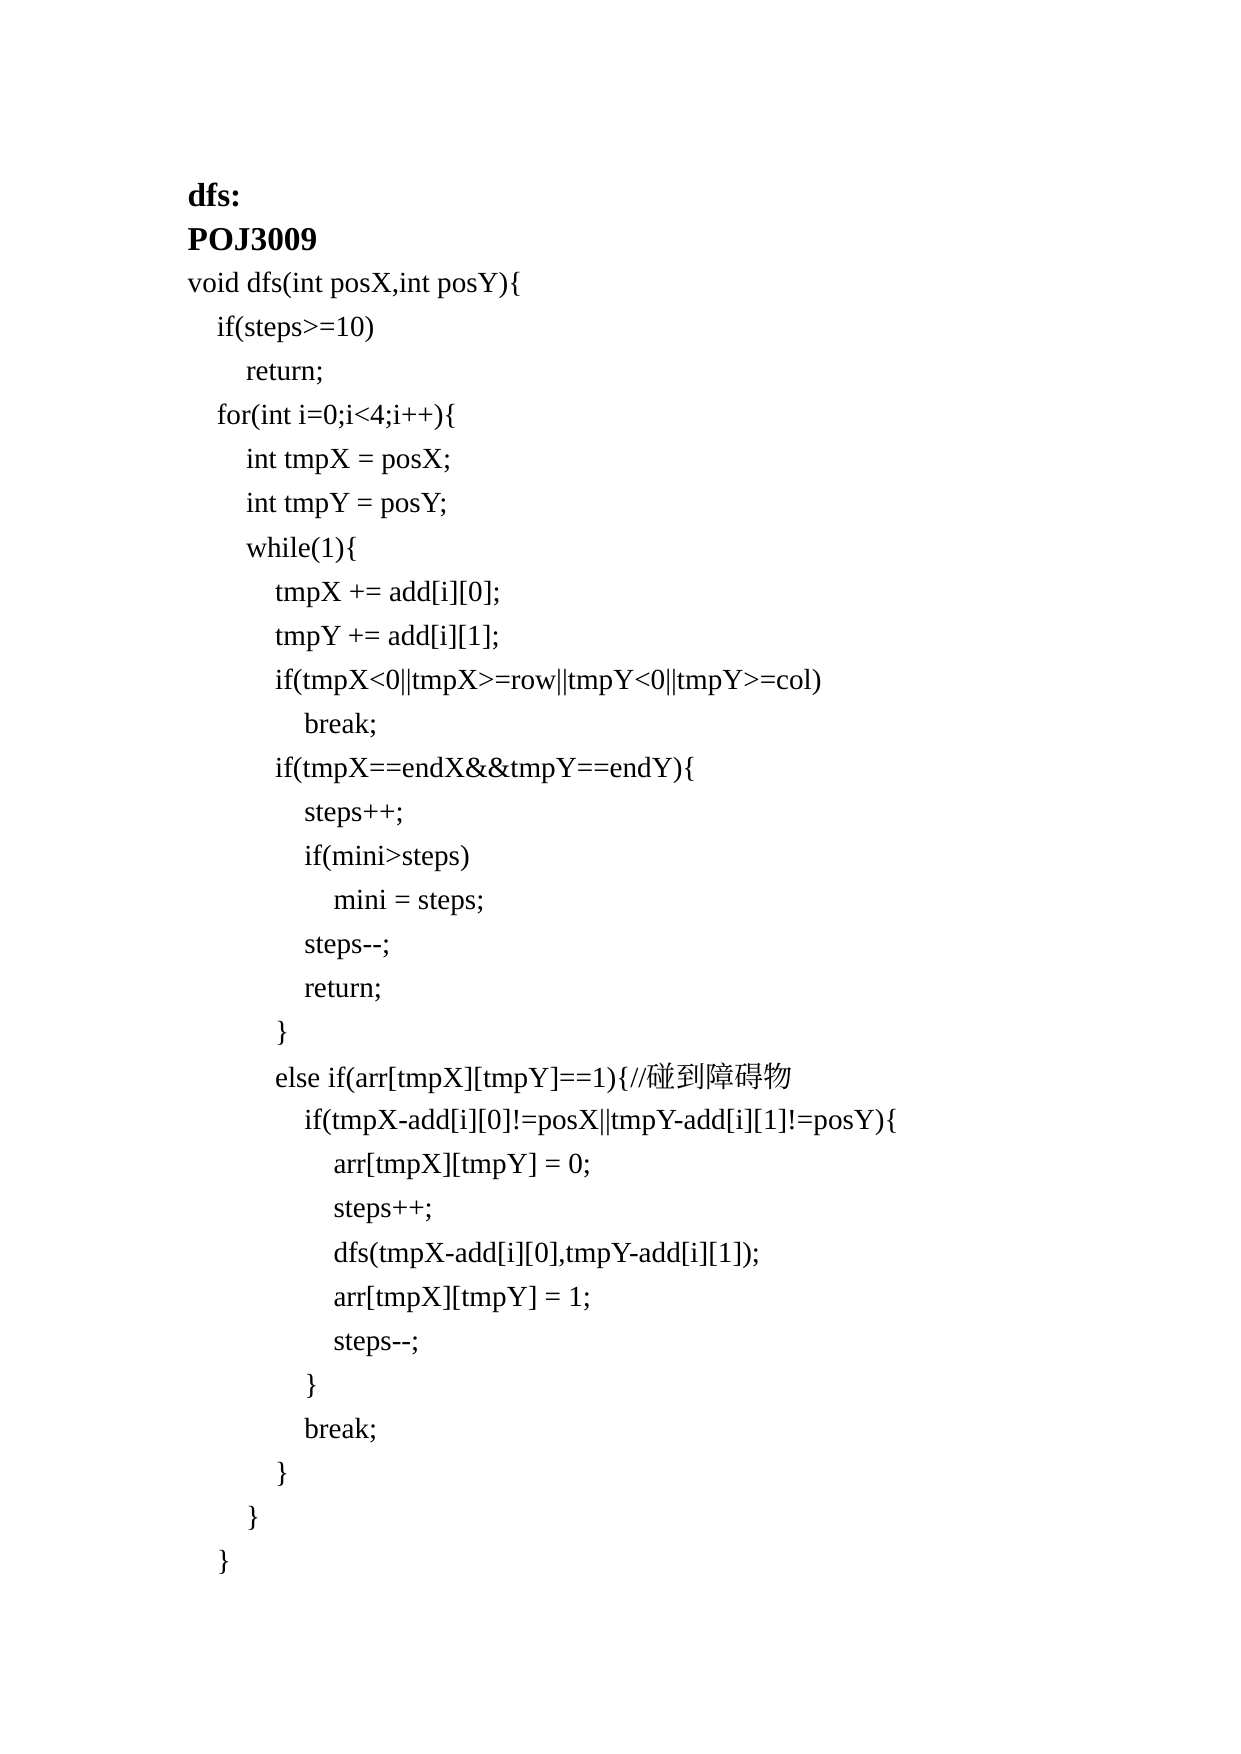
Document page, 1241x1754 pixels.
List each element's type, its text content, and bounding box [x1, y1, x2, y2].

text int tmpY = posY; [187, 480, 1053, 524]
text steps++; [187, 789, 1053, 833]
text } [187, 1362, 1053, 1406]
text dfs: [187, 172, 1053, 216]
text void dfs(int posX,int posY){ [187, 260, 1053, 304]
text if(tmpX==endX&&tmpY==endY){ [187, 745, 1053, 789]
text return; [187, 348, 1053, 392]
text if(tmpX-add[i][0]!=posX||tmpY-add[i][1]!=posY){ [187, 1097, 1053, 1141]
text arr[tmpX][tmpY] = 0; [187, 1141, 1053, 1185]
text } [187, 1494, 1053, 1538]
text else if(arr[tmpX][tmpY]==1){//碰到障碍物 [187, 1053, 1053, 1097]
text steps--; [187, 1318, 1053, 1362]
text } [187, 1538, 1053, 1582]
text mini = steps; [187, 877, 1053, 921]
text break; [187, 1406, 1053, 1450]
text arr[tmpX][tmpY] = 1; [187, 1273, 1053, 1318]
text } [187, 1009, 1053, 1053]
text return; [187, 965, 1053, 1009]
text for(int i=0;i<4;i++){ [187, 392, 1053, 436]
text while(1){ [187, 524, 1053, 568]
text steps++; [187, 1185, 1053, 1229]
text if(tmpX<0||tmpX>=row||tmpY<0||tmpY>=col) [187, 657, 1053, 701]
text break; [187, 701, 1053, 745]
text tmpX += add[i][0]; [187, 568, 1053, 613]
text if(steps>=10) [187, 304, 1053, 348]
text dfs(tmpX-add[i][0],tmpY-add[i][1]); [187, 1229, 1053, 1273]
text POJ3009 [187, 216, 1053, 260]
text int tmpX = posX; [187, 436, 1053, 480]
text steps--; [187, 921, 1053, 965]
text } [187, 1450, 1053, 1494]
text tmpY += add[i][1]; [187, 613, 1053, 657]
text if(mini>steps) [187, 833, 1053, 877]
